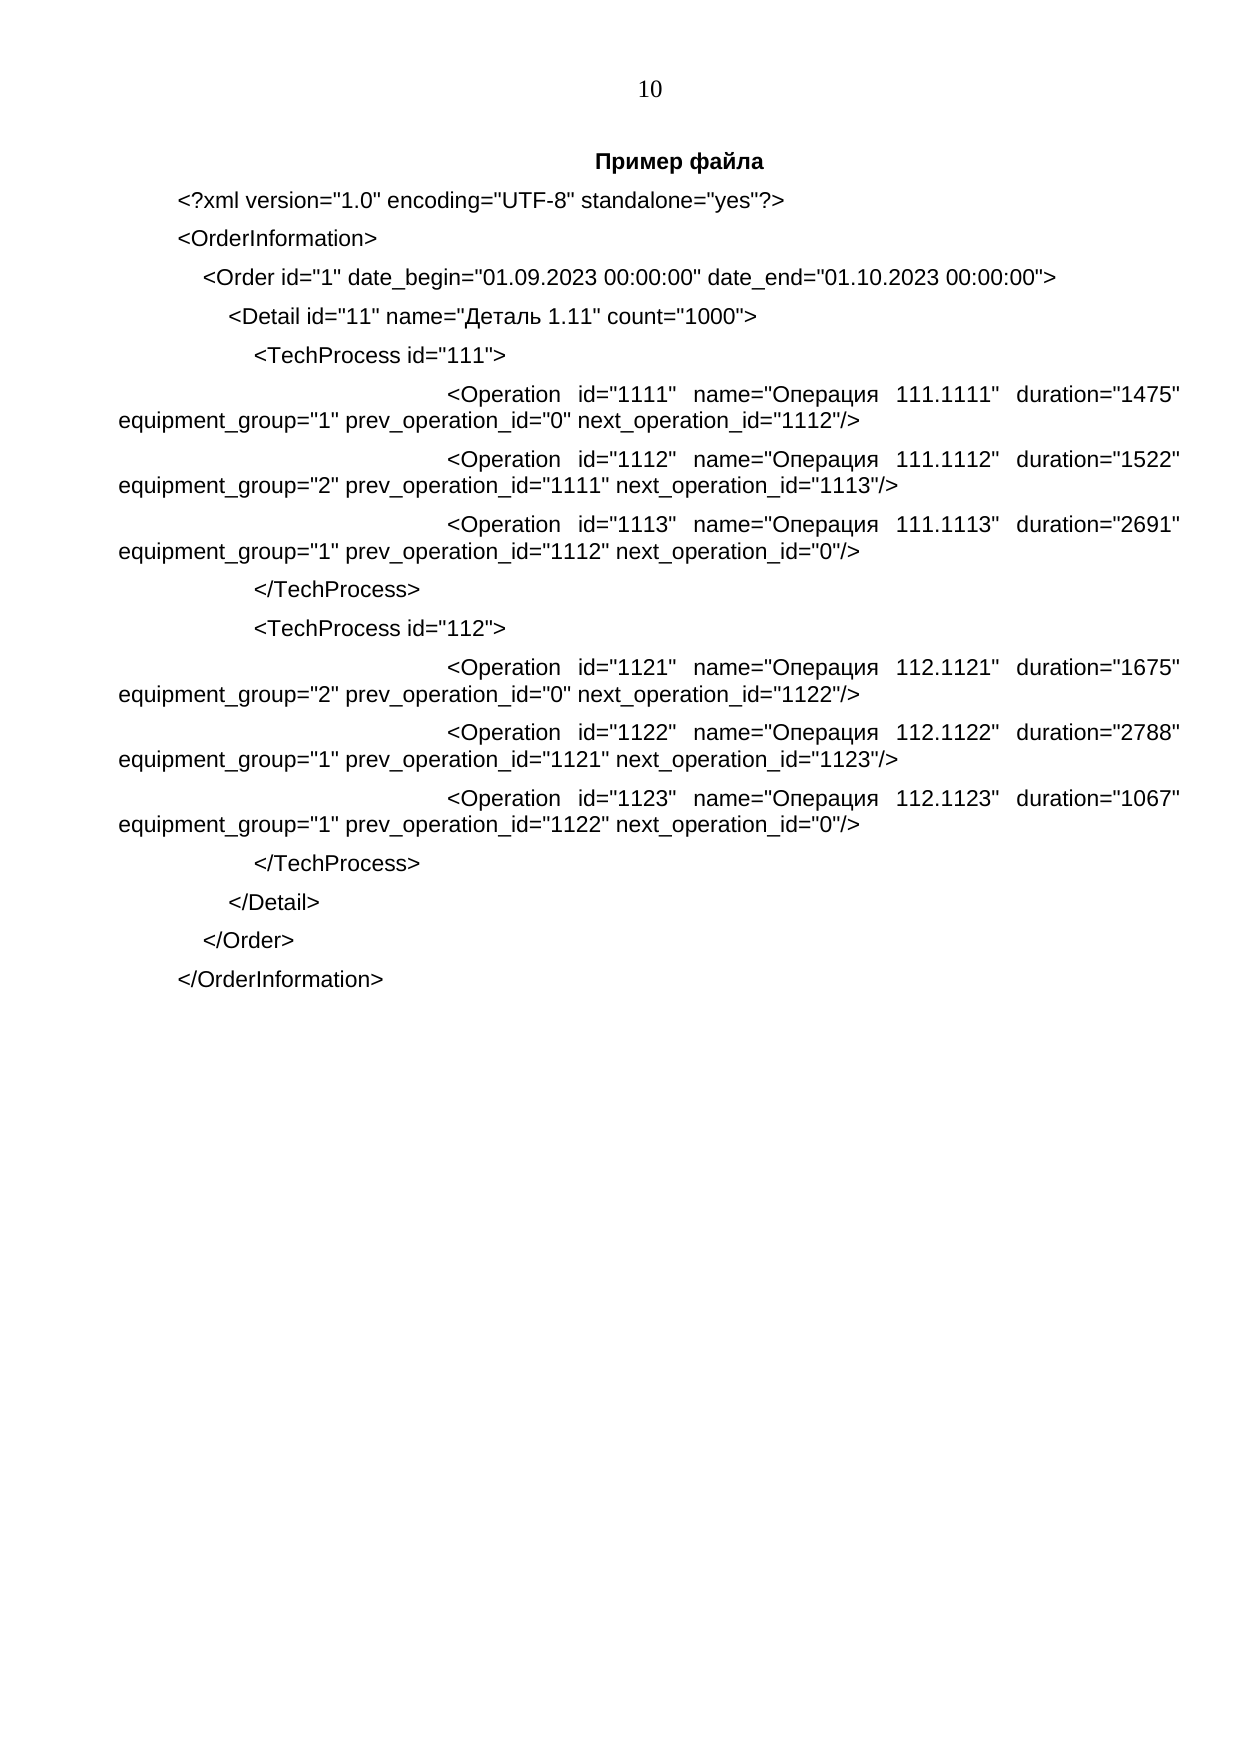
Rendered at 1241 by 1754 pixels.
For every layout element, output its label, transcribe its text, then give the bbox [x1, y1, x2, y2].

text <Operation id="1111" name="Операция 111.1111" duration="1475" equipment_group="1" prev_operation_id="0" next_operation_id="1112"/> [118, 381, 1181, 433]
text </TechProcess> [118, 850, 1181, 876]
text <?xml version="1.0" encoding="UTF-8" standalone="yes"?> [118, 187, 1181, 213]
text <Operation id="1122" name="Операция 112.1122" duration="2788" equipment_group="1" prev_operation_id="1121" next_operation_id="1123"/> [118, 719, 1181, 772]
text <Operation id="1112" name="Операция 111.1112" duration="1522" equipment_group="2" prev_operation_id="1111" next_operation_id="1113"/> [118, 446, 1181, 499]
text <Detail id="11" name="Деталь 1.11" count="1000"> [118, 303, 1181, 329]
text </Order> [118, 927, 1181, 954]
text <Order id="1" date_begin="01.09.2023 00:00:00" date_end="01.10.2023 00:00:00"> [118, 264, 1181, 291]
text <TechProcess id="112"> [118, 615, 1181, 642]
text <TechProcess id="111"> [118, 342, 1181, 368]
text <OrderInformation> [118, 225, 1181, 252]
text </OrderInformation> [118, 966, 1181, 993]
text <Operation id="1113" name="Операция 111.1113" duration="2691" equipment_group="1" prev_operation_id="1112" next_operation_id="0"/> [118, 511, 1181, 564]
text <Operation id="1121" name="Операция 112.1121" duration="1675" equipment_group="2" prev_operation_id="0" next_operation_id="1122"/> [118, 654, 1181, 707]
text Пример файла [118, 148, 1181, 174]
text </TechProcess> [118, 576, 1181, 603]
text </Detail> [118, 889, 1181, 915]
text <Operation id="1123" name="Операция 112.1123" duration="1067" equipment_group="1" prev_operation_id="1122" next_operation_id="0"/> [118, 784, 1181, 837]
